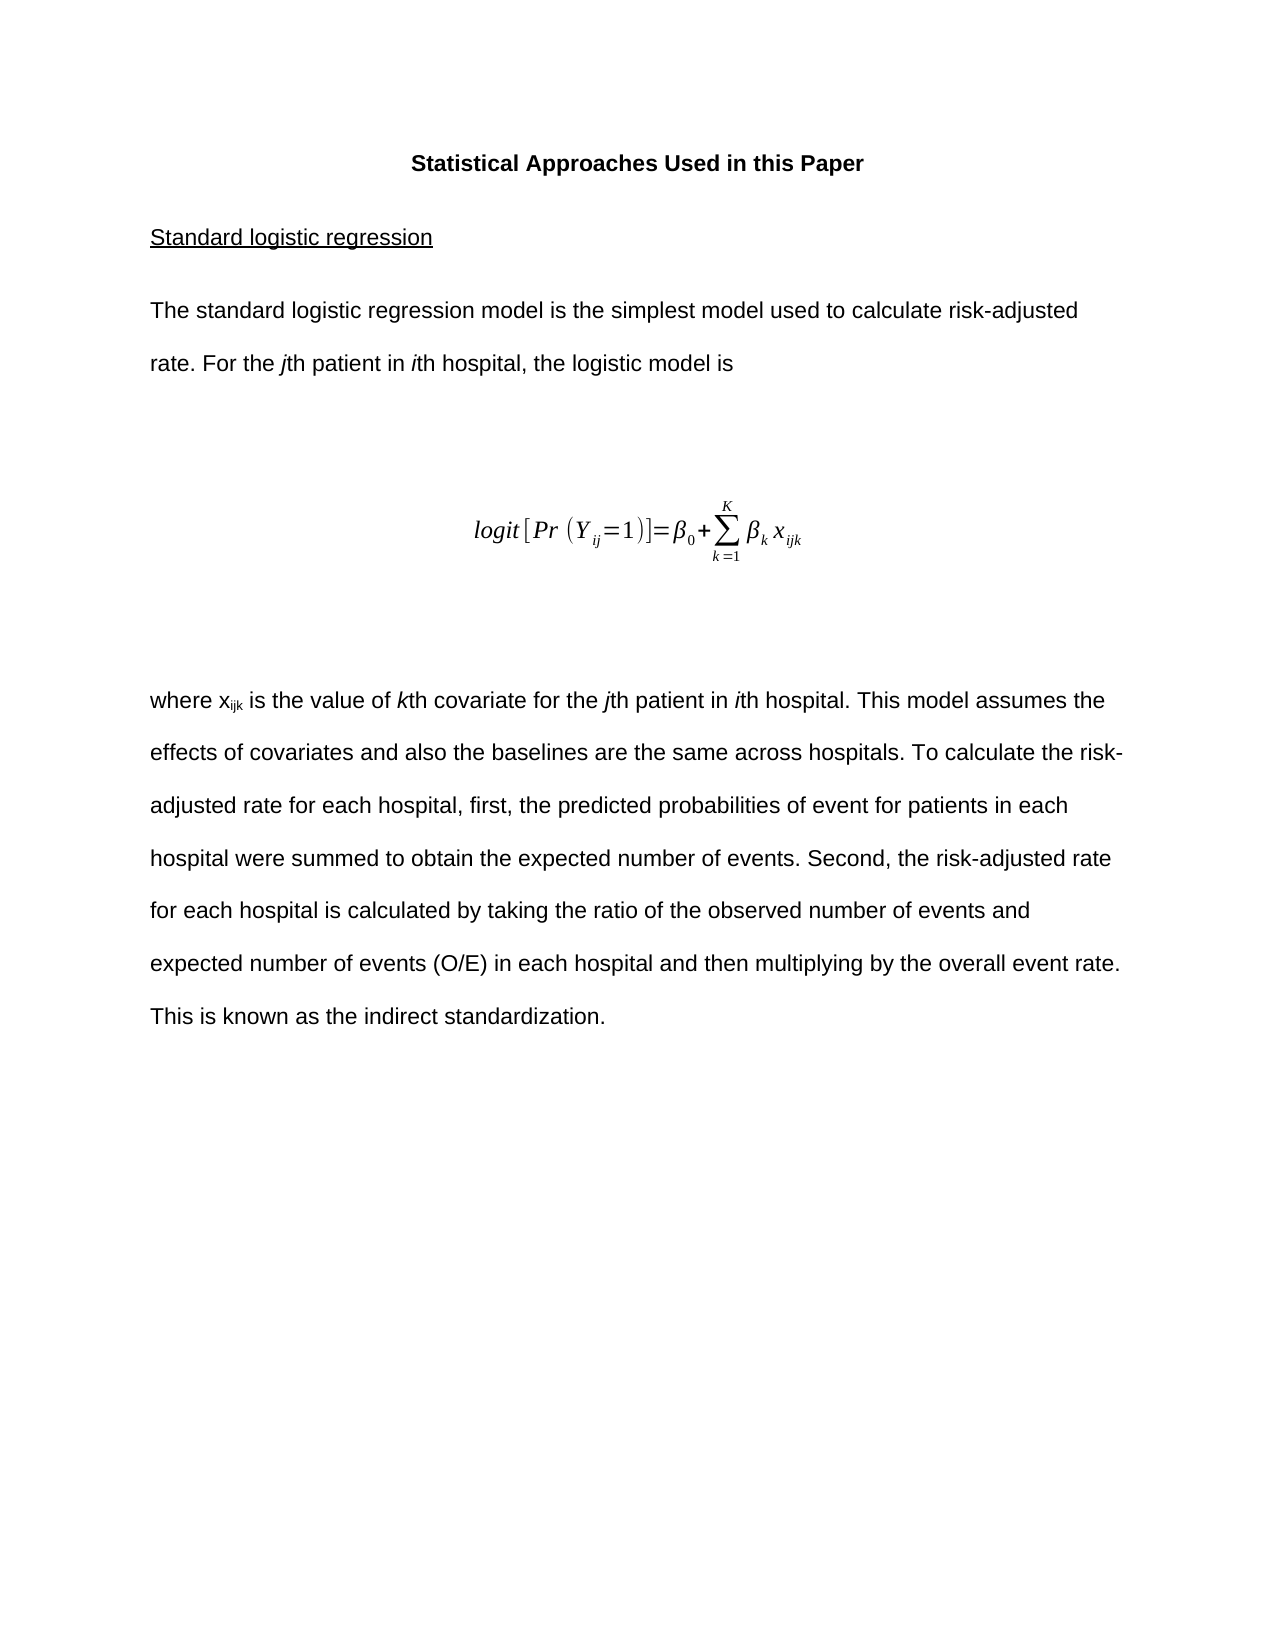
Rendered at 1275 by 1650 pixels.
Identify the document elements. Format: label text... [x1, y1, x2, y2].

text Standard logistic regression [150, 223, 1125, 250]
text where xijk is the value of kth covariate for the jth patient in ith hospital. This model assumes the effects of covariates and also the baselines are the same across hospitals. To calculate the risk-adjusted rate for each hospital, first, the predicted probabilities of event for patients in each hospital were summed to obtain the expected number of events. Second, the risk-adjusted rate for each hospital is calculated by taking the ratio of the observed number of events and expected number of events (O/E) in each hospital and then multiplying by the overall event rate. This is known as the indirect standardization. [150, 687, 1125, 1029]
text The standard logistic regression model is the simplest model used to calculate risk-adjusted rate. For the jth patient in ith hospital, the logistic model is [150, 297, 1125, 376]
text Statistical Approaches Used in this Paper [150, 150, 1125, 176]
